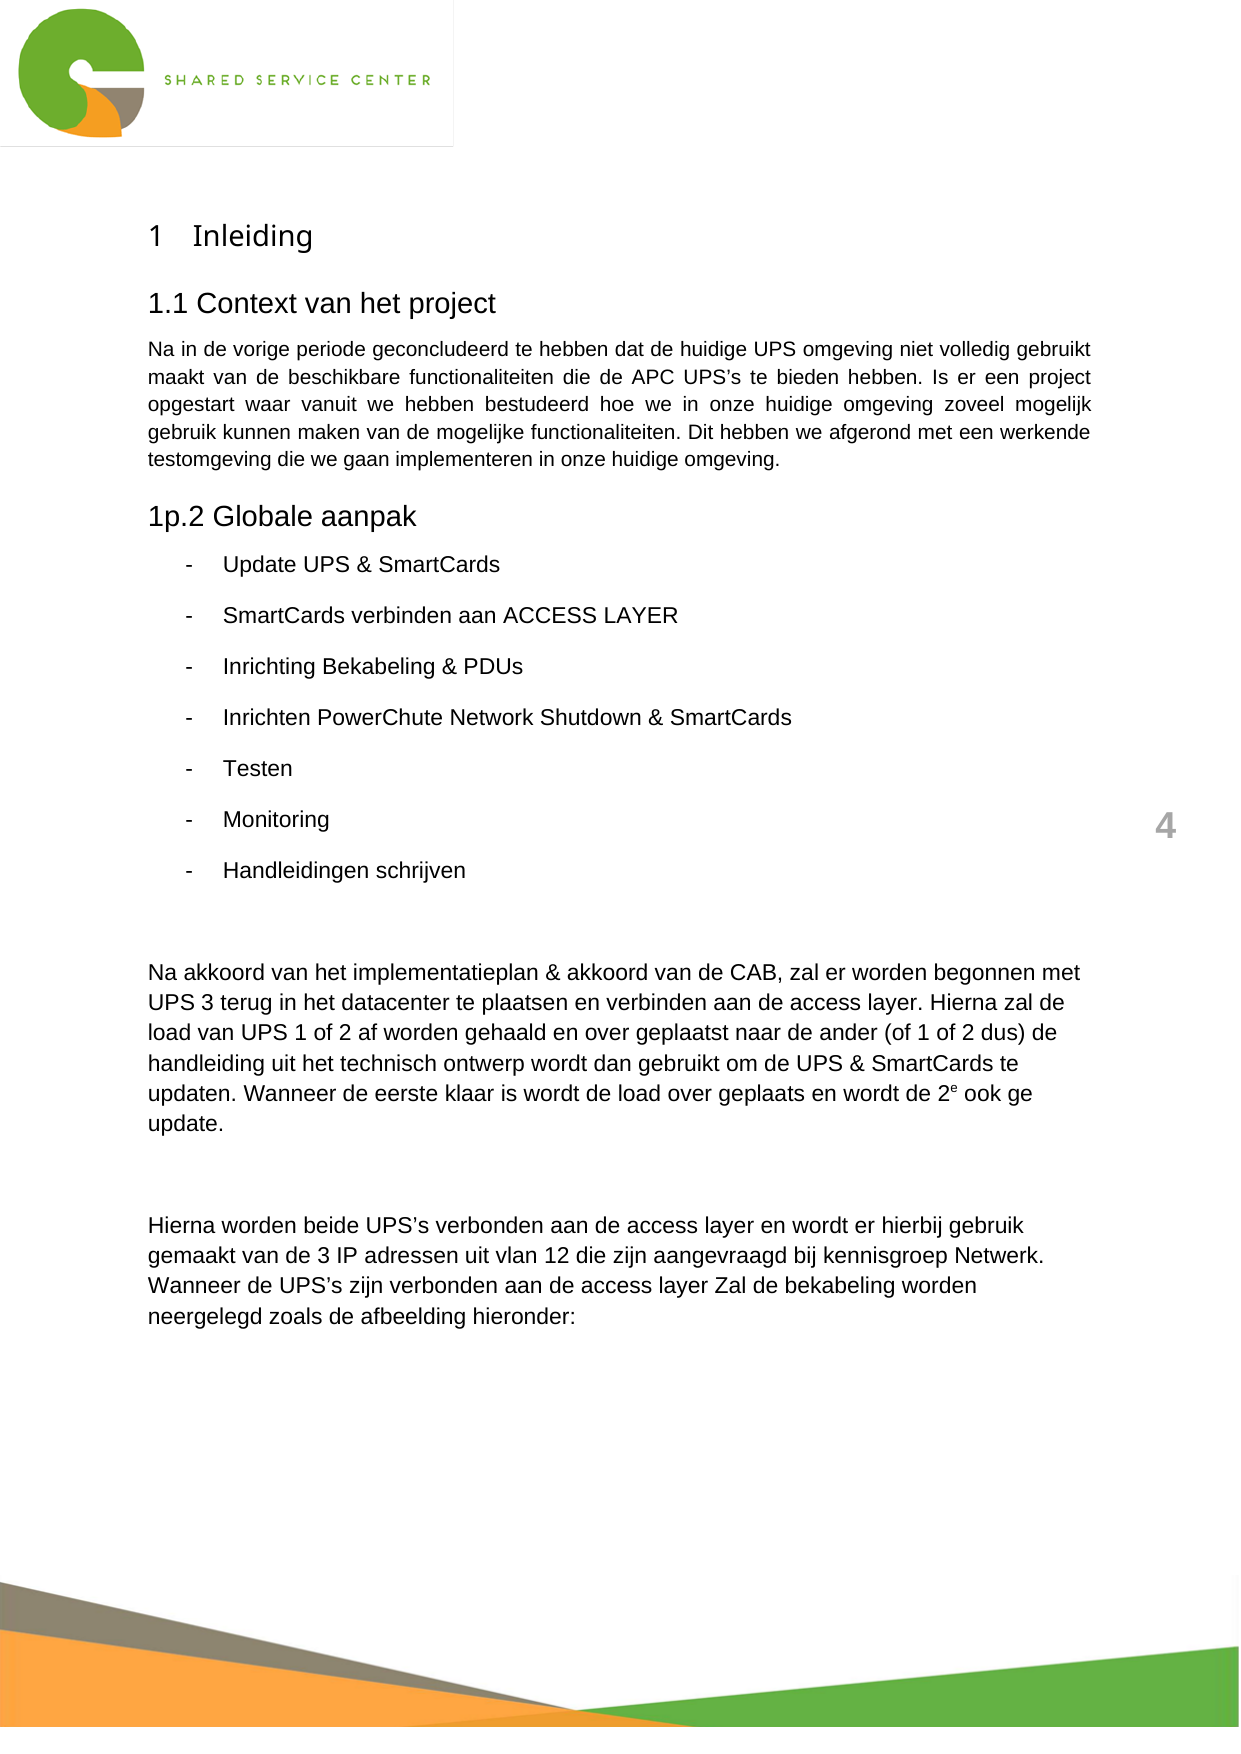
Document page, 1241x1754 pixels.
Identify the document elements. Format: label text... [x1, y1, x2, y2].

subtitle 1.1 Context van het project [148, 286, 1093, 319]
picture [0, 0, 454, 147]
list Testen [185, 755, 1093, 781]
list Handleidingen schrijven [185, 857, 1093, 883]
list SmartCards verbinden aan ACCESS LAYER [185, 602, 1093, 628]
list Inrichting Bekabeling & PDUs [185, 653, 1093, 679]
subtitle 1p.2 Globale aanpak [148, 499, 1093, 533]
list Update UPS & SmartCards [185, 551, 1093, 577]
text Hierna worden beide UPS’s verbonden aan de access layer en wordt er hierbij gebruik gemaakt van de 3 IP adressen uit vlan 12 die zijn aangevraagd bij kennisgroep Netwerk. Wanneer de UPS’s zijn verbonden aan de access layer Zal de bekabeling worden neergelegd zoals de afbeelding hieronder: [148, 1212, 1093, 1329]
list Monitoring [185, 806, 1093, 832]
subtitle 1 Inleiding [148, 215, 1093, 255]
text Na akkoord van het implementatieplan & akkoord van de CAB, zal er worden begonnen met UPS 3 terug in het datacenter te plaatsen en verbinden aan de access layer. Hierna zal de load van UPS 1 of 2 af worden gehaald en over geplaatst naar de ander (of 1 of 2 dus) de handleiding uit het technisch ontwerp wordt dan gebruikt om de UPS & SmartCards te updaten. Wanneer de eerste klaar is wordt de load over geplaats en wordt de 2e ook ge update. [148, 959, 1093, 1136]
text Na in de vorige periode geconcludeerd te hebben dat de huidige UPS omgeving niet volledig gebruikt maakt van de beschikbare functionaliteiten die de APC UPS’s te bieden hebben. Is er een project opgestart waar vanuit we hebben bestudeerd hoe we in onze huidige omgeving zoveel mogelijk gebruik kunnen maken van de mogelijke functionaliteiten. Dit hebben we afgerond met een werkende testomgeving die we gaan implementeren in onze huidige omgeving. [148, 337, 1093, 471]
picture [0, 1575, 1239, 1727]
list Inrichten PowerChute Network Shutdown & SmartCards [185, 704, 1093, 730]
